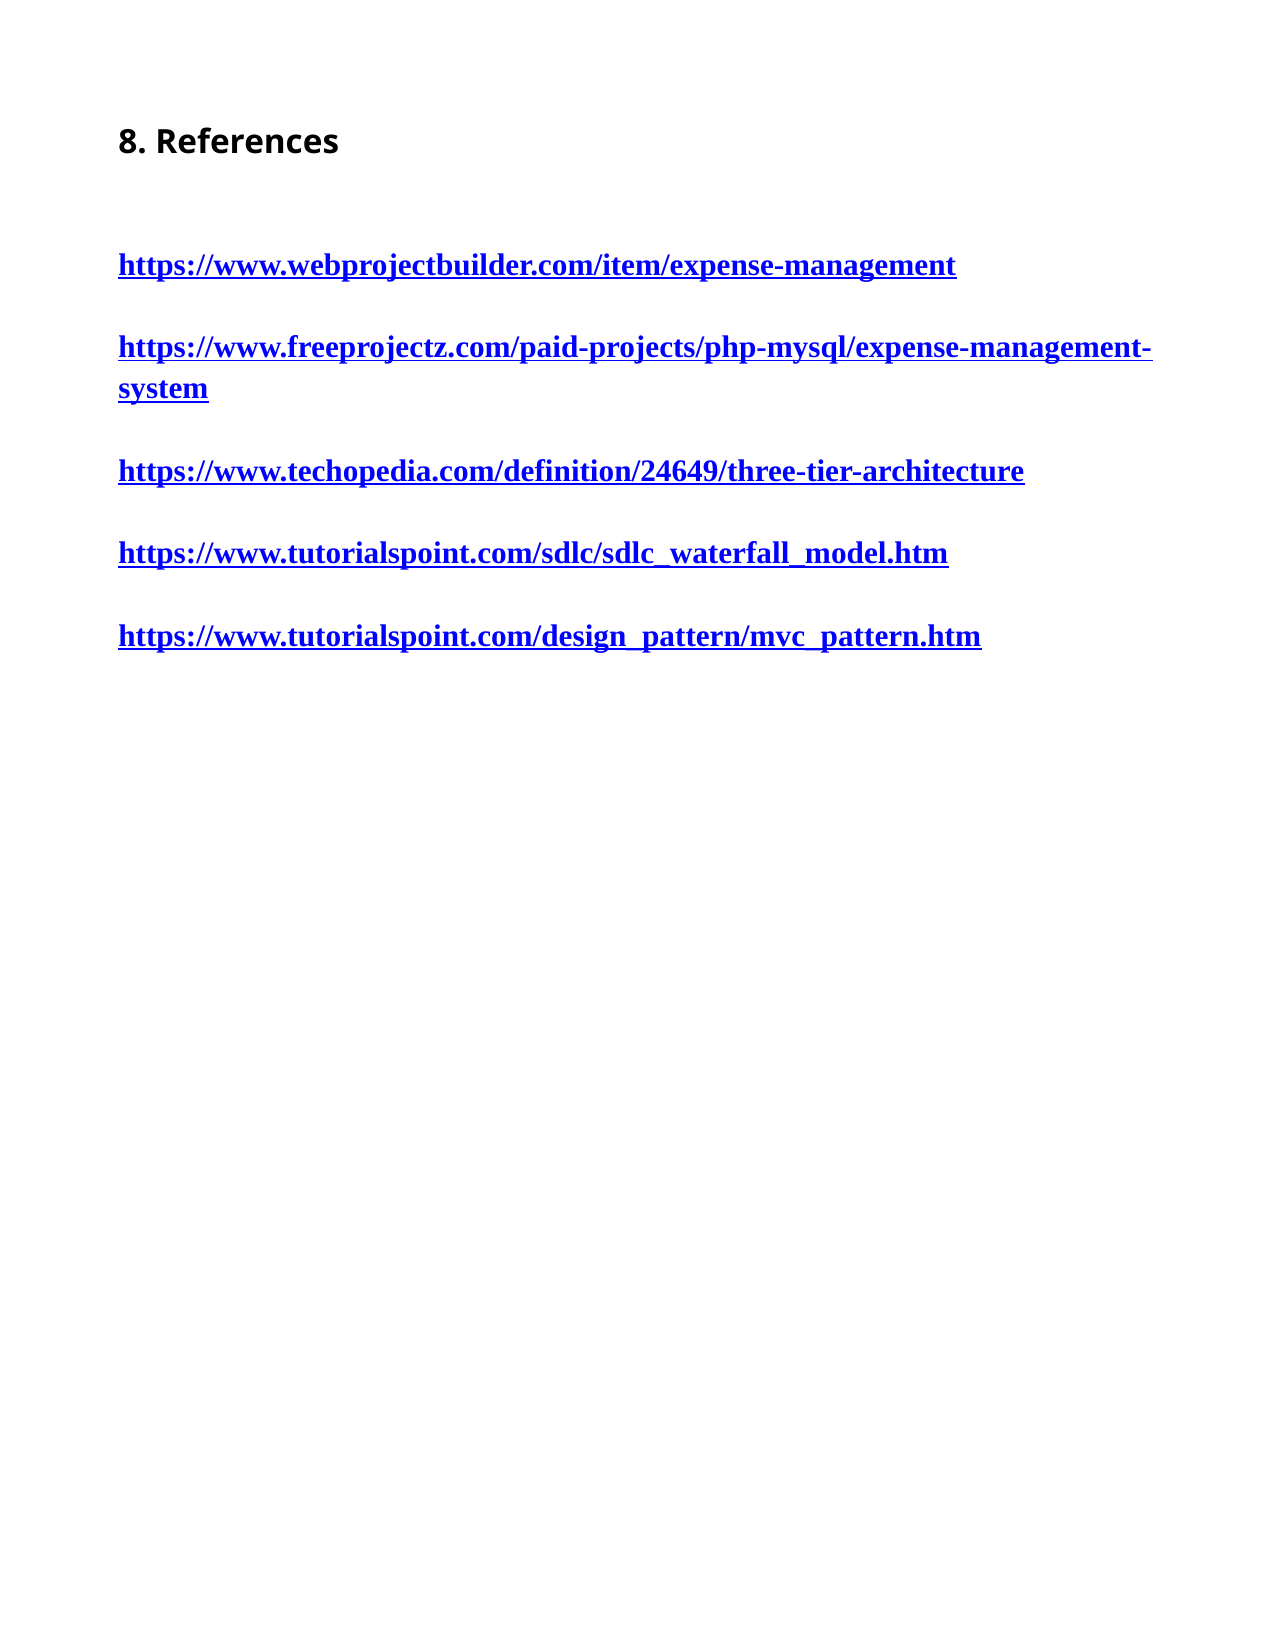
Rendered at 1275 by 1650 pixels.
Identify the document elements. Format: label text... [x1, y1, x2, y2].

text https://www.tutorialspoint.com/sdlc/sdlc_waterfall_model.htm [118, 535, 1157, 571]
text https://www.webprojectbuilder.com/item/expense-management [118, 246, 1157, 282]
text https://www.tutorialspoint.com/design_pattern/mvc_pattern.htm [118, 617, 1157, 653]
text https://www.techopedia.com/definition/24649/three-tier-architecture [118, 452, 1157, 488]
text https://www.freeprojectz.com/paid-projects/php-mysql/expense-management-system [118, 328, 1157, 406]
subtitle 8. References [118, 118, 1157, 163]
